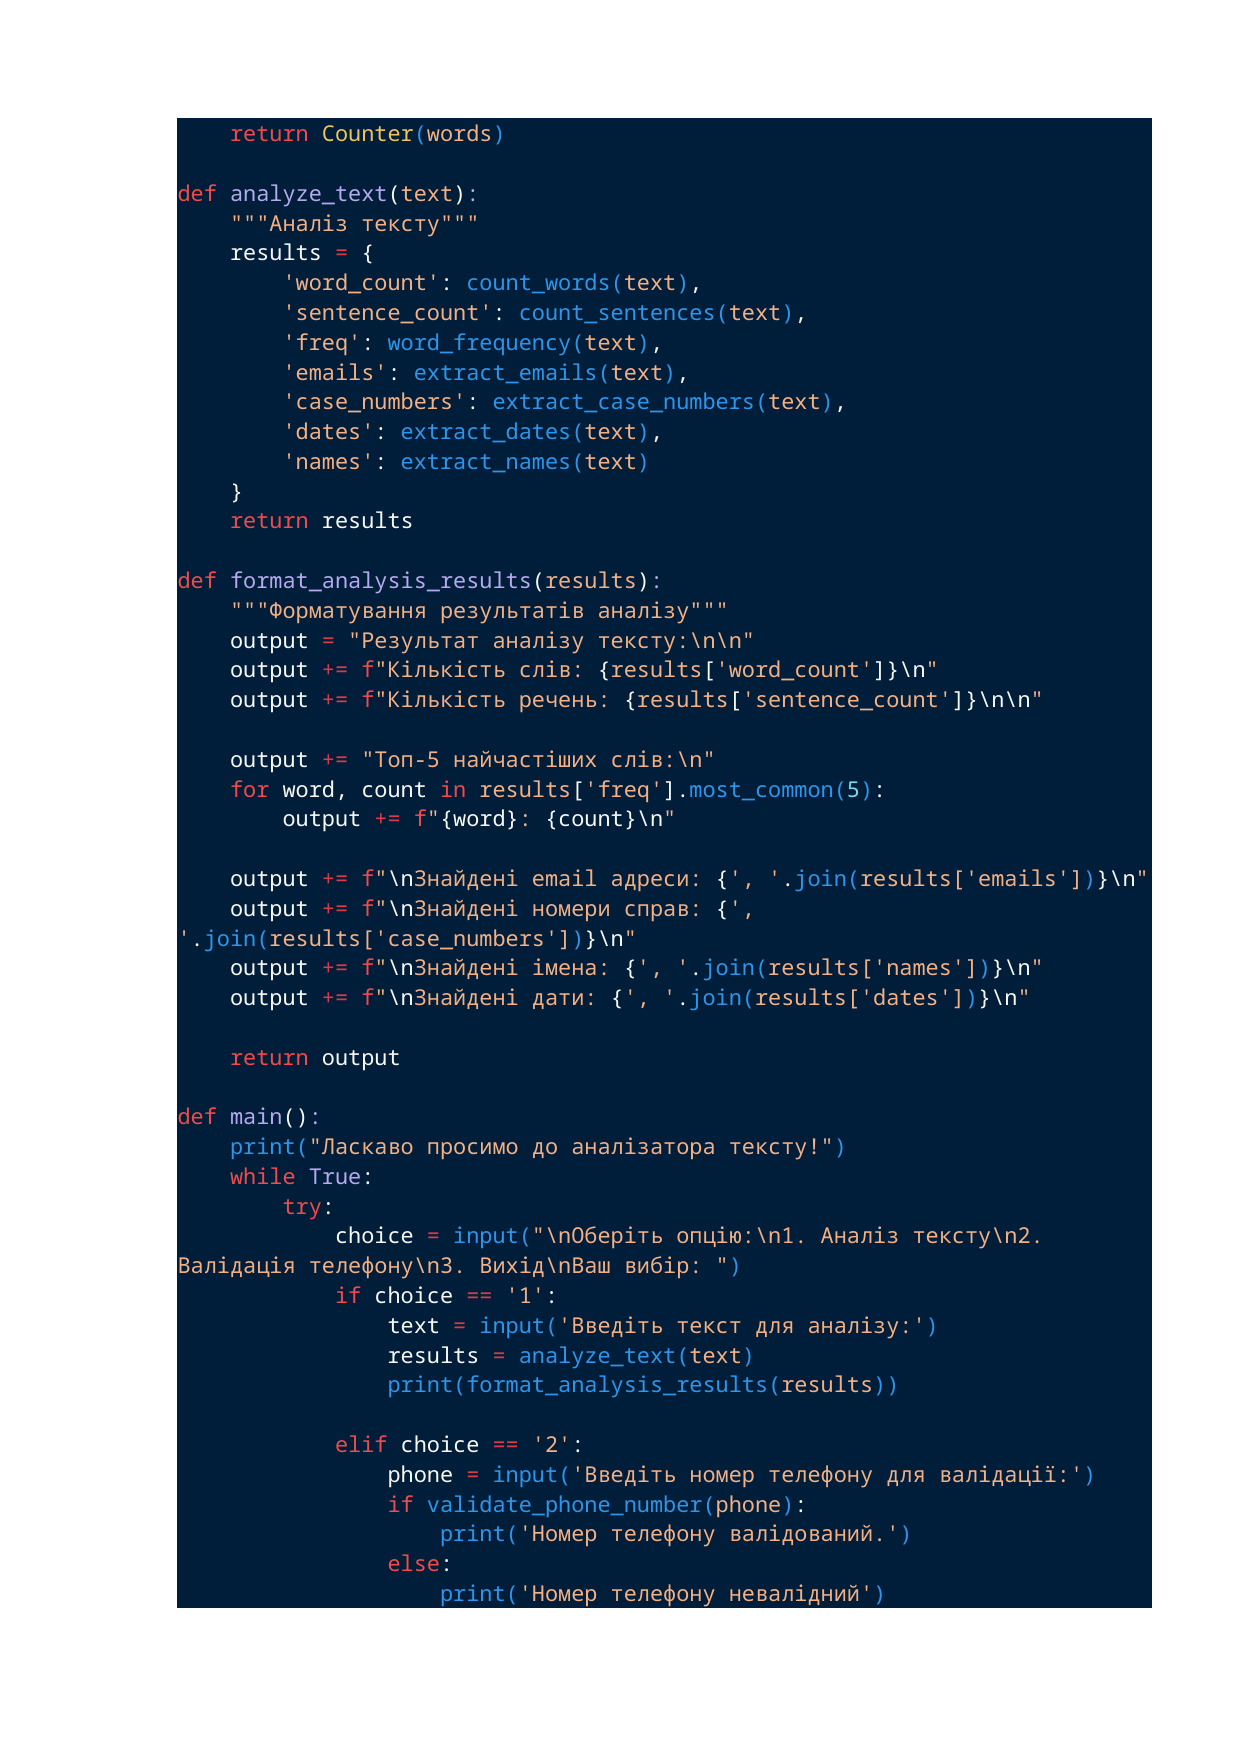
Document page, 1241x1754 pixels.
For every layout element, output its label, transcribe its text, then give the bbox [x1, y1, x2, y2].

text else: [177, 1548, 1152, 1578]
text if validate_phone_number(phone): [177, 1488, 1152, 1518]
text output += f"\nЗнайдені email адреси: {', '.join(results['emails'])}\n" [177, 863, 1152, 893]
text return results [177, 505, 1152, 535]
text 'dates': extract_dates(text), [177, 416, 1152, 446]
text def analyze_text(text): [177, 178, 1152, 207]
text output += f"{word}: {count}\n" [177, 803, 1152, 833]
text output += f"Кількість слів: {results['word_count']}\n" [177, 654, 1152, 684]
text output += f"Кількість речень: {results['sentence_count']}\n\n" [177, 684, 1152, 714]
text print(format_analysis_results(results)) [177, 1369, 1152, 1399]
text output += "Топ-5 найчастіших слів:\n" [177, 744, 1152, 773]
text output += f"\nЗнайдені номери справ: {', '.join(results['case_numbers'])}\n" [177, 893, 1152, 952]
text text = input('Введіть текст для аналізу:') [177, 1310, 1152, 1339]
text def format_analysis_results(results): [177, 565, 1152, 595]
text print('Номер телефону валідований.') [177, 1518, 1152, 1548]
text 'case_numbers': extract_case_numbers(text), [177, 386, 1152, 416]
text results = analyze_text(text) [177, 1339, 1152, 1369]
text elif choice == '2': [177, 1429, 1152, 1459]
text return Counter(words) [177, 118, 1152, 148]
text print("Ласкаво просимо до аналізатора тексту!") [177, 1131, 1152, 1161]
text output += f"\nЗнайдені дати: {', '.join(results['dates'])}\n" [177, 982, 1152, 1012]
text output += f"\nЗнайдені імена: {', '.join(results['names'])}\n" [177, 952, 1152, 982]
text output = "Результат аналізу тексту:\n\n" [177, 624, 1152, 654]
text 'names': extract_names(text) [177, 446, 1152, 476]
text choice = input("\nОберіть опцію:\n1. Аналіз тексту\n2. Валідація телефону\n3. Вихід\nВаш вибір: ") [177, 1220, 1152, 1280]
text """Аналіз тексту""" [177, 207, 1152, 237]
text while True: [177, 1161, 1152, 1191]
text phone = input('Введіть номер телефону для валідації:') [177, 1459, 1152, 1488]
text 'word_count': count_words(text), [177, 267, 1152, 297]
text return output [177, 1042, 1152, 1071]
text """Форматування результатів аналізу""" [177, 595, 1152, 624]
text for word, count in results['freq'].most_common(5): [177, 773, 1152, 803]
text 'emails': extract_emails(text), [177, 356, 1152, 386]
text if choice == '1': [177, 1280, 1152, 1310]
text 'sentence_count': count_sentences(text), [177, 297, 1152, 327]
text def main(): [177, 1101, 1152, 1131]
text 'freq': word_frequency(text), [177, 327, 1152, 356]
text results = { [177, 237, 1152, 267]
text print('Номер телефону невалідний') [177, 1578, 1152, 1608]
text } [177, 476, 1152, 505]
text try: [177, 1191, 1152, 1220]
